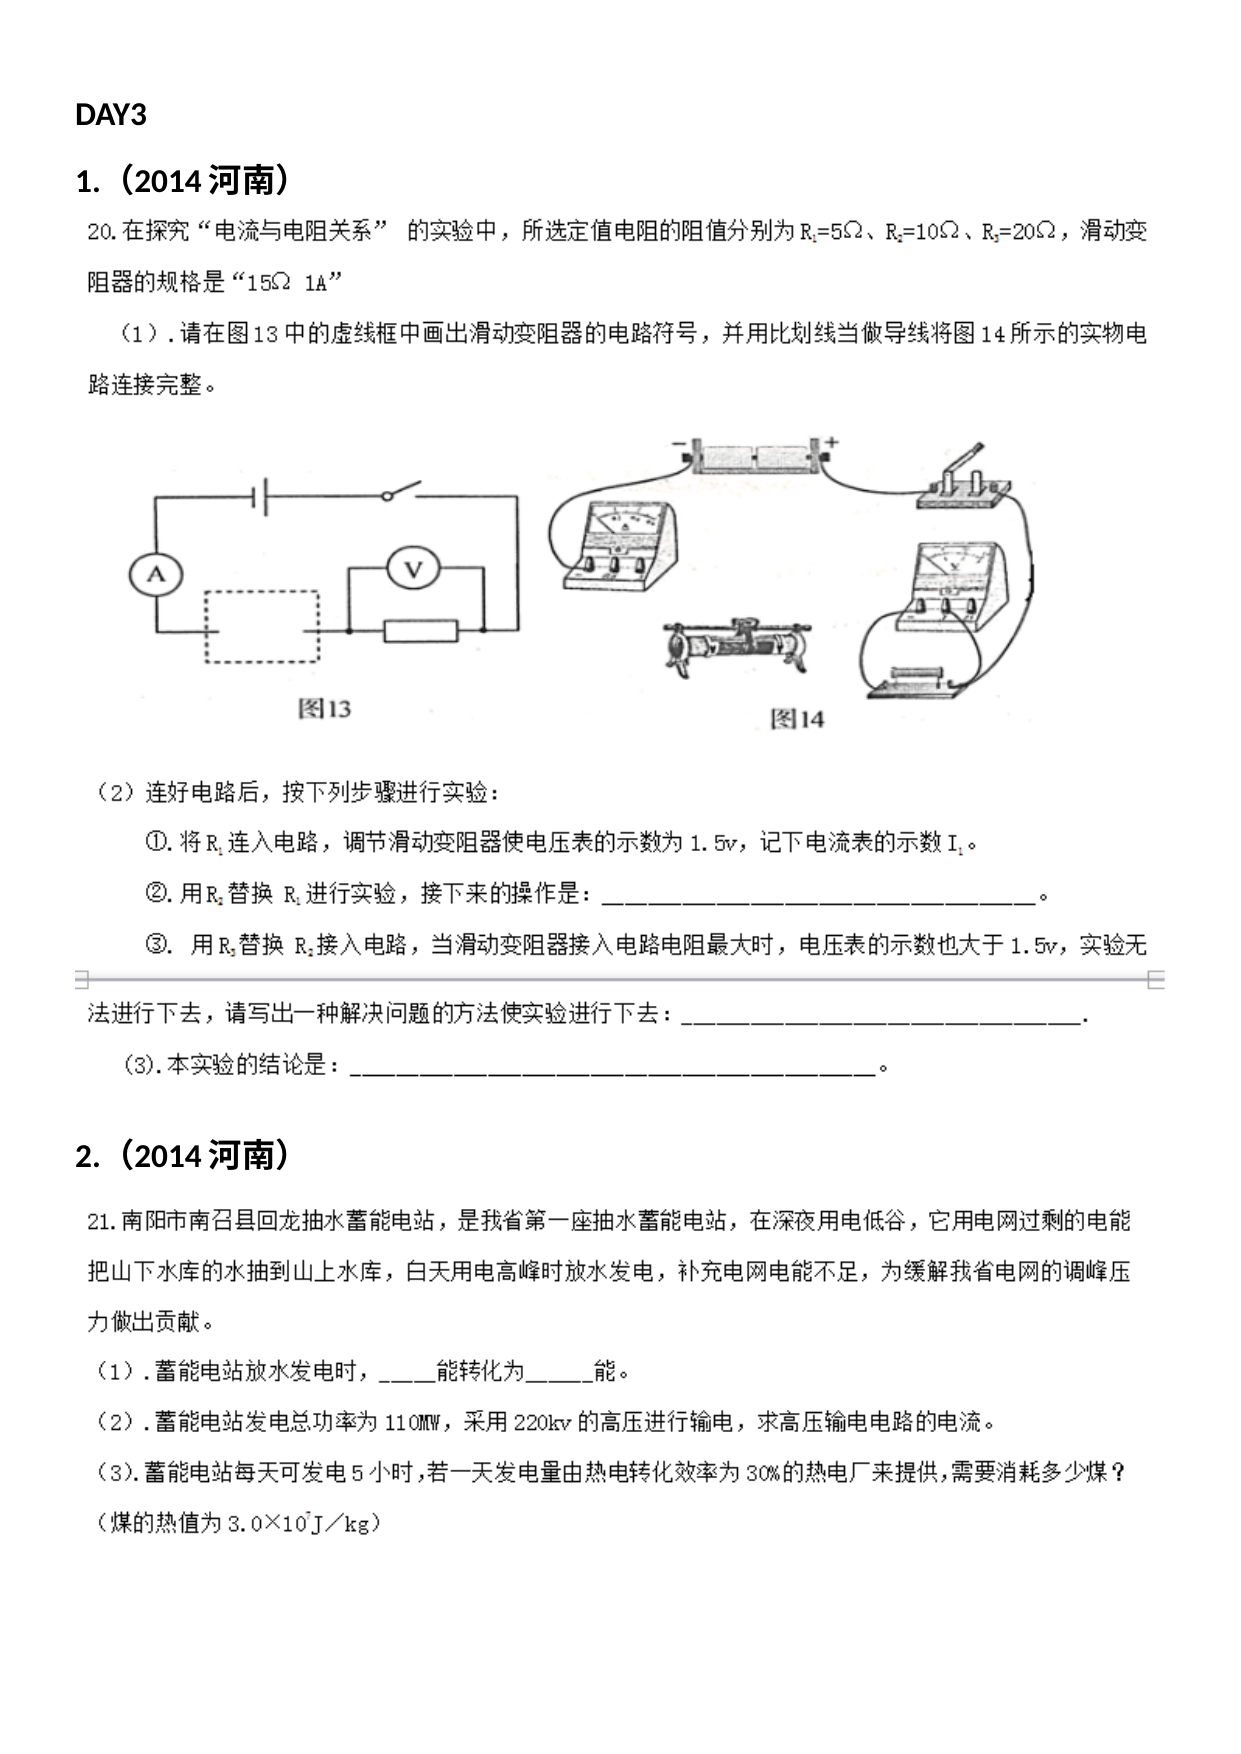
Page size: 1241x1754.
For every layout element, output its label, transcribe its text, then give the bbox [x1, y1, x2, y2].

list （2014河南） [75, 1121, 1165, 1185]
list （2014河南） [75, 146, 1165, 210]
picture [75, 1185, 1165, 1567]
text DAY3 [75, 81, 1165, 146]
picture [75, 210, 1165, 1089]
